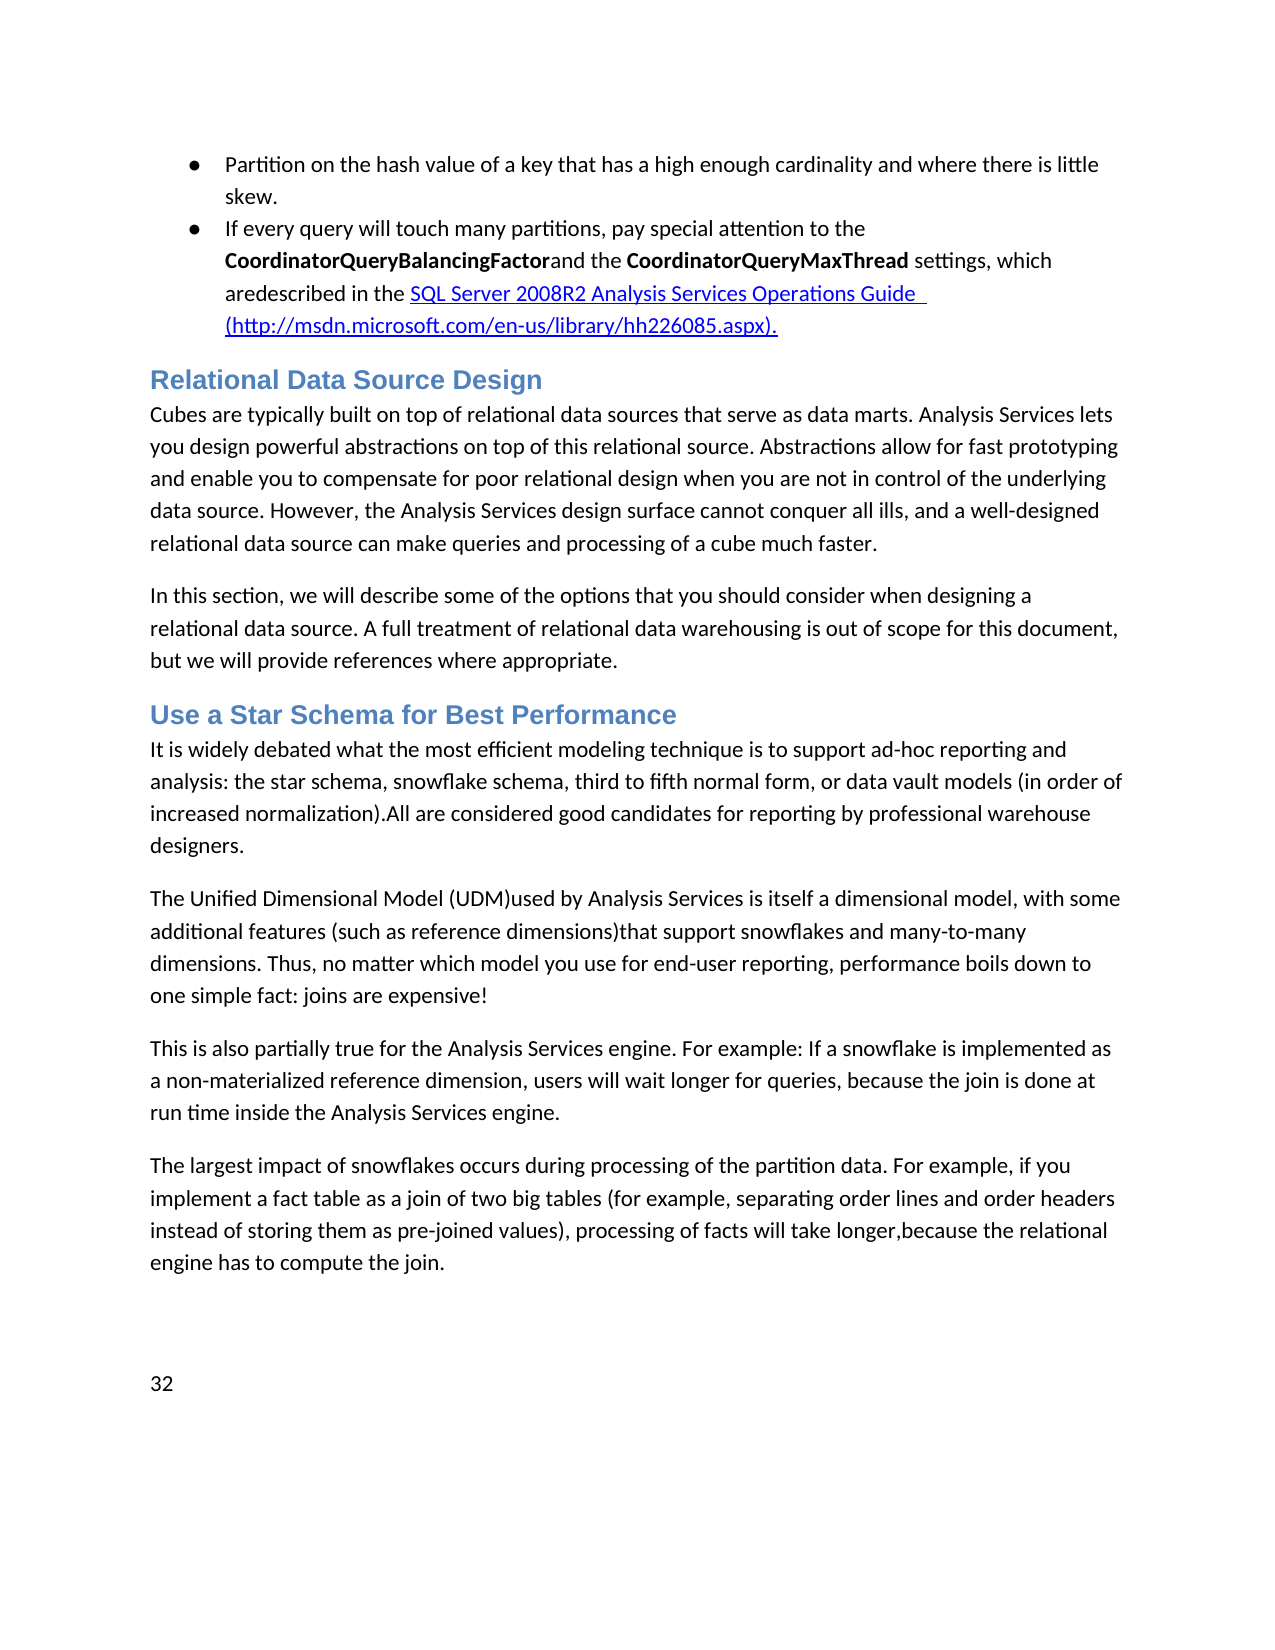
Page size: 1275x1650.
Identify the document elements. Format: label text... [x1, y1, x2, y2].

subtitle Use a Star Schema for Best Performance [150, 699, 1125, 730]
list If every query will touch many partitions, pay special attention to the CoordinatorQueryBalancingFactorand the CoordinatorQueryMaxThread settings, which aredescribed in the SQL Server 2008R2 Analysis Services Operations Guide (http://msdn.microsoft.com/en-us/library/hh226085.aspx). [187, 214, 1125, 339]
text The largest impact of snowflakes occurs during processing of the partition data. For example, if you implement a fact table as a join of two big tables (for example, separating order lines and order headers instead of storing them as pre-joined values), processing of facts will take longer,because the relational engine has to compute the join. [150, 1152, 1125, 1276]
text It is widely debated what the most efficient modeling technique is to support ad-hoc reporting and analysis: the star schema, snowflake schema, third to fifth normal form, or data vault models (in order of increased normalization).All are considered good candidates for reporting by professional warehouse designers. [150, 735, 1125, 859]
subtitle Relational Data Source Design [150, 364, 1125, 395]
list Partition on the hash value of a key that has a high enough cardinality and where there is little skew. [187, 150, 1125, 210]
text Cubes are typically built on top of relational data sources that serve as data marts. Analysis Services lets you design powerful abstractions on top of this relational source. Abstractions allow for fast prototyping and enable you to compensate for poor relational design when you are not in control of the underlying data source. However, the Analysis Services design surface cannot conquer all ills, and a well-designed relational data source can make queries and processing of a cube much faster. [150, 400, 1125, 557]
text In this section, we will describe some of the options that you should consider when designing a relational data source. A full treatment of relational data warehousing is out of scope for this document, but we will provide references where appropriate. [150, 582, 1125, 674]
text This is also partially true for the Analysis Services engine. For example: If a snowflake is implemented as a non-materialized reference dimension, users will wait longer for queries, because the join is done at run time inside the Analysis Services engine. [150, 1034, 1125, 1127]
text The Unified Dimensional Model (UDM)used by Analysis Services is itself a dimensional model, with some additional features (such as reference dimensions)that support snowflakes and many-to-many dimensions. Thus, no matter which model you use for end-user reporting, performance boils down to one simple fact: joins are expensive! [150, 884, 1125, 1009]
